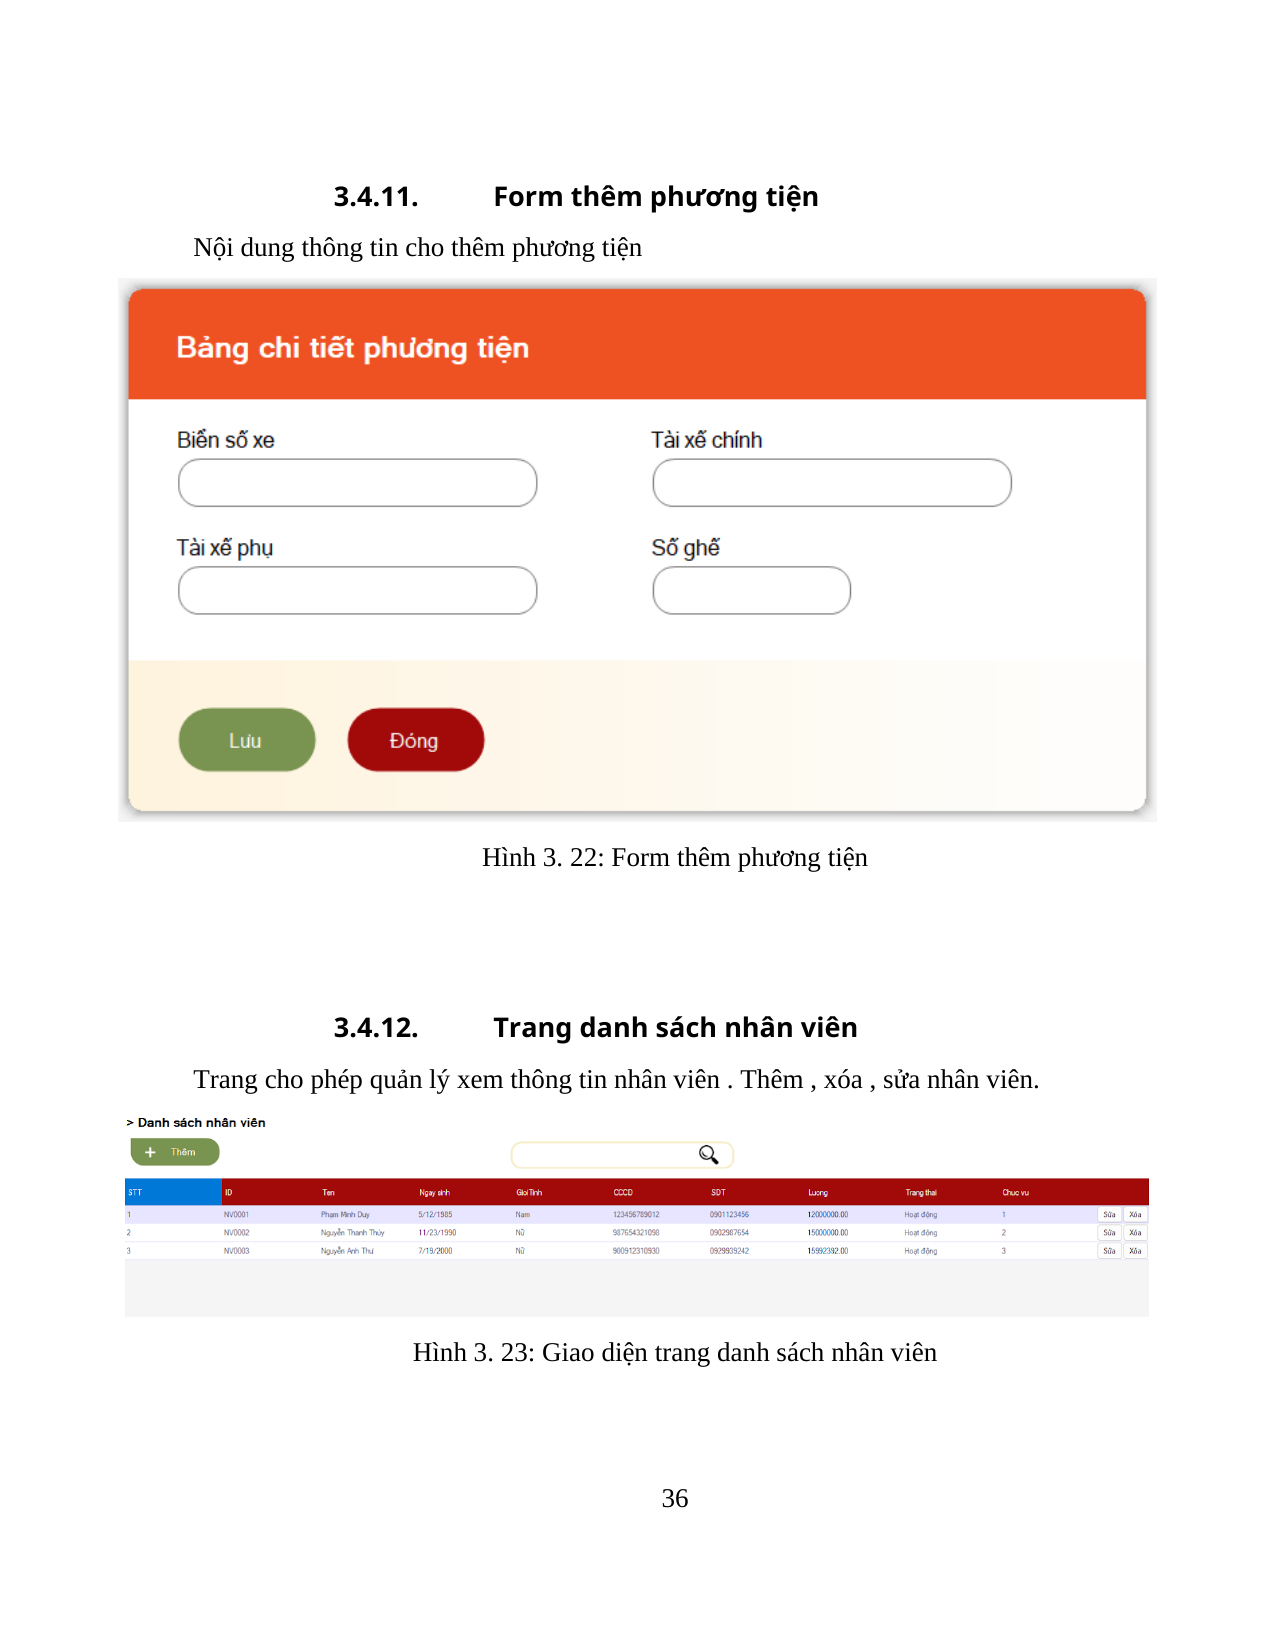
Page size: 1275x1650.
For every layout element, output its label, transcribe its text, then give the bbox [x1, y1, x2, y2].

picture [118, 278, 1157, 822]
subtitle Trang danh sách nhân viên [259, 1009, 1157, 1046]
text Trang cho phép quản lý xem thông tin nhân viên . Thêm , xóa , sửa nhân viên. [118, 1063, 1157, 1094]
picture [118, 1109, 1157, 1317]
text Nội dung thông tin cho thêm phương tiện [118, 231, 1157, 262]
subtitle Form thêm phương tiện [259, 177, 1157, 214]
